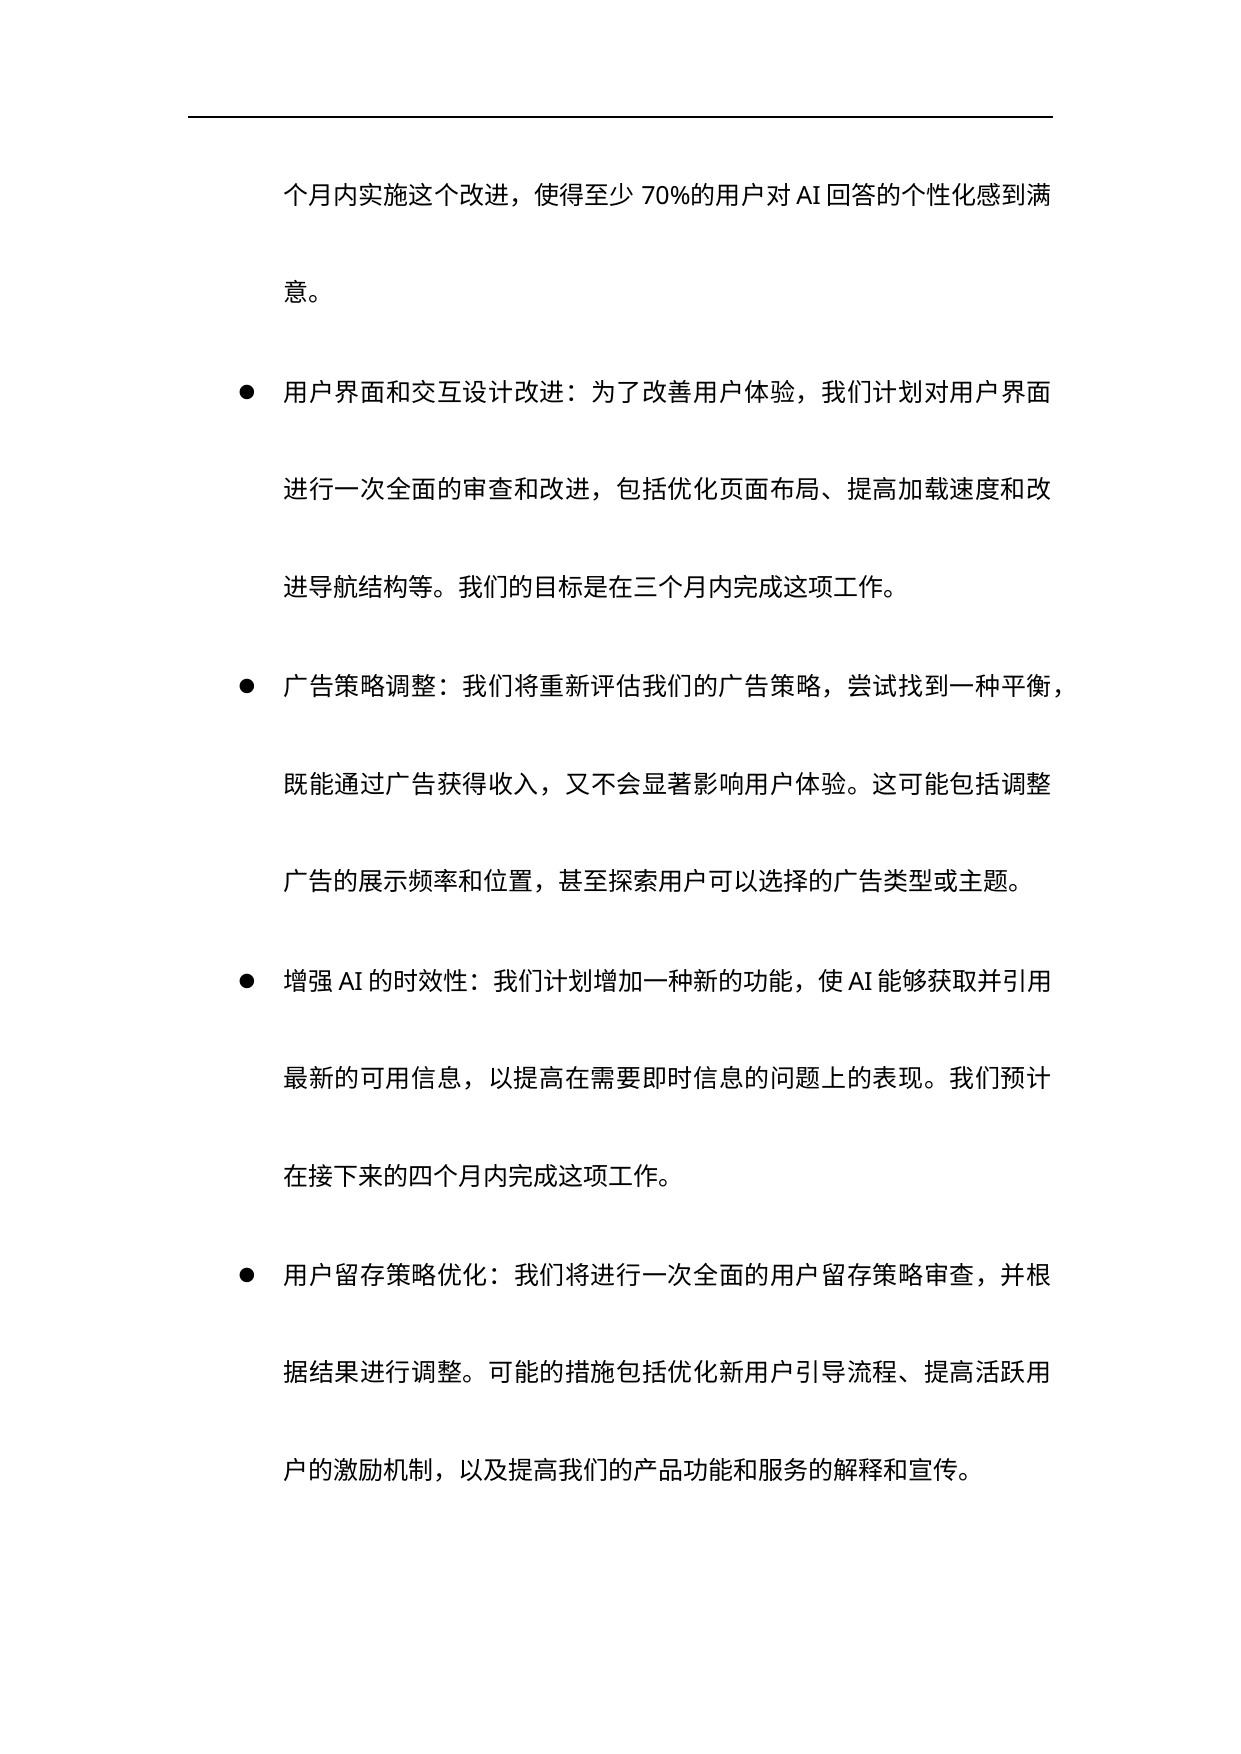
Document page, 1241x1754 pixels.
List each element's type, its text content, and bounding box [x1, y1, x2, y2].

list 用户留存策略优化：我们将进行一次全面的用户留存策略审查，并根据结果进行调整。可能的措施包括优化新用户引导流程、提高活跃用户的激励机制，以及提高我们的产品功能和服务的解释和宣传。 [237, 1241, 1053, 1501]
list 广告策略调整：我们将重新评估我们的广告策略，尝试找到一种平衡，既能通过广告获得收入，又不会显著影响用户体验。这可能包括调整广告的展示频率和位置，甚至探索用户可以选择的广告类型或主题。 [237, 652, 1053, 912]
list 增强AI的时效性：我们计划增加一种新的功能，使AI能够获取并引用最新的可用信息，以提高在需要即时信息的问题上的表现。我们预计在接下来的四个月内完成这项工作。 [237, 947, 1053, 1207]
list 用户界面和交互设计改进：为了改善用户体验，我们计划对用户界面进行一次全面的审查和改进，包括优化页面布局、提高加载速度和改进导航结构等。我们的目标是在三个月内完成这项工作。 [237, 358, 1053, 618]
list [237, 161, 1053, 323]
